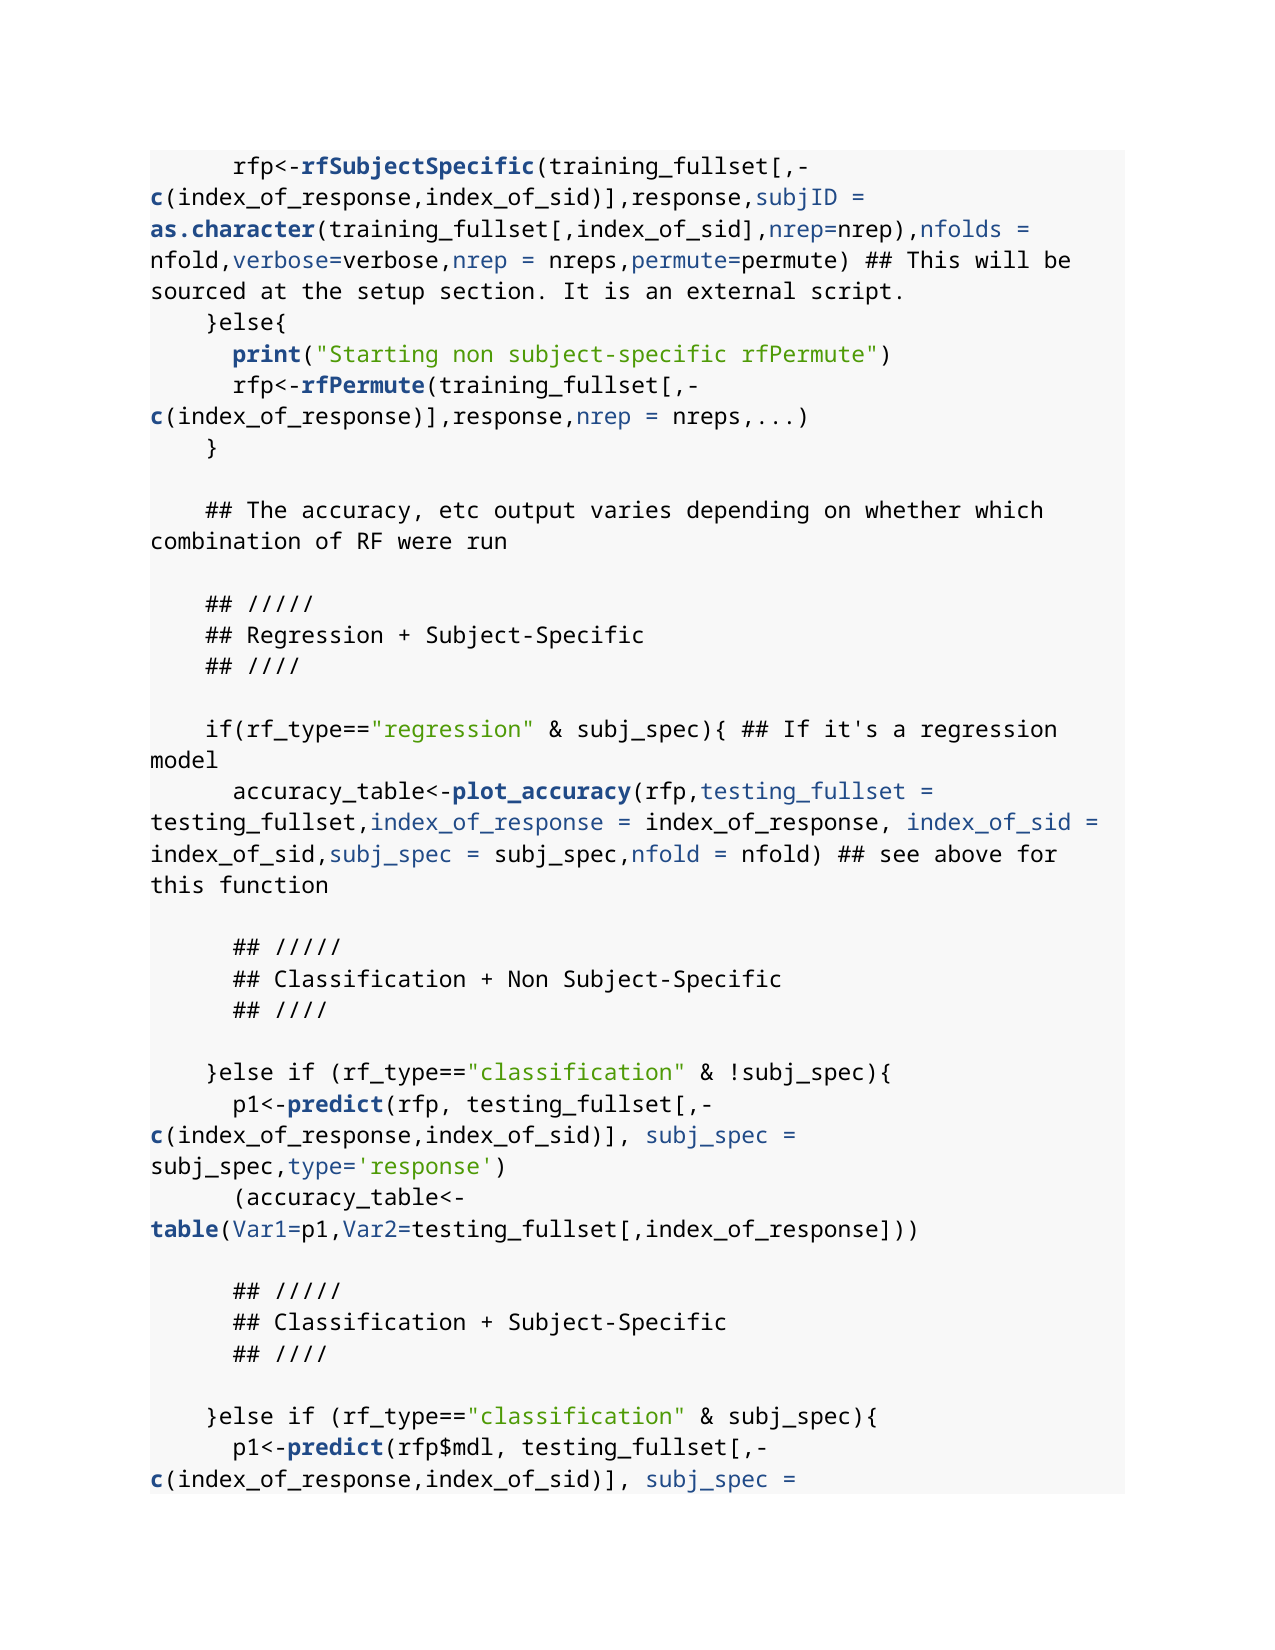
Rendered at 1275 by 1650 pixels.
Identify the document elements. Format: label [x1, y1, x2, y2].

text [150, 150, 1125, 1494]
